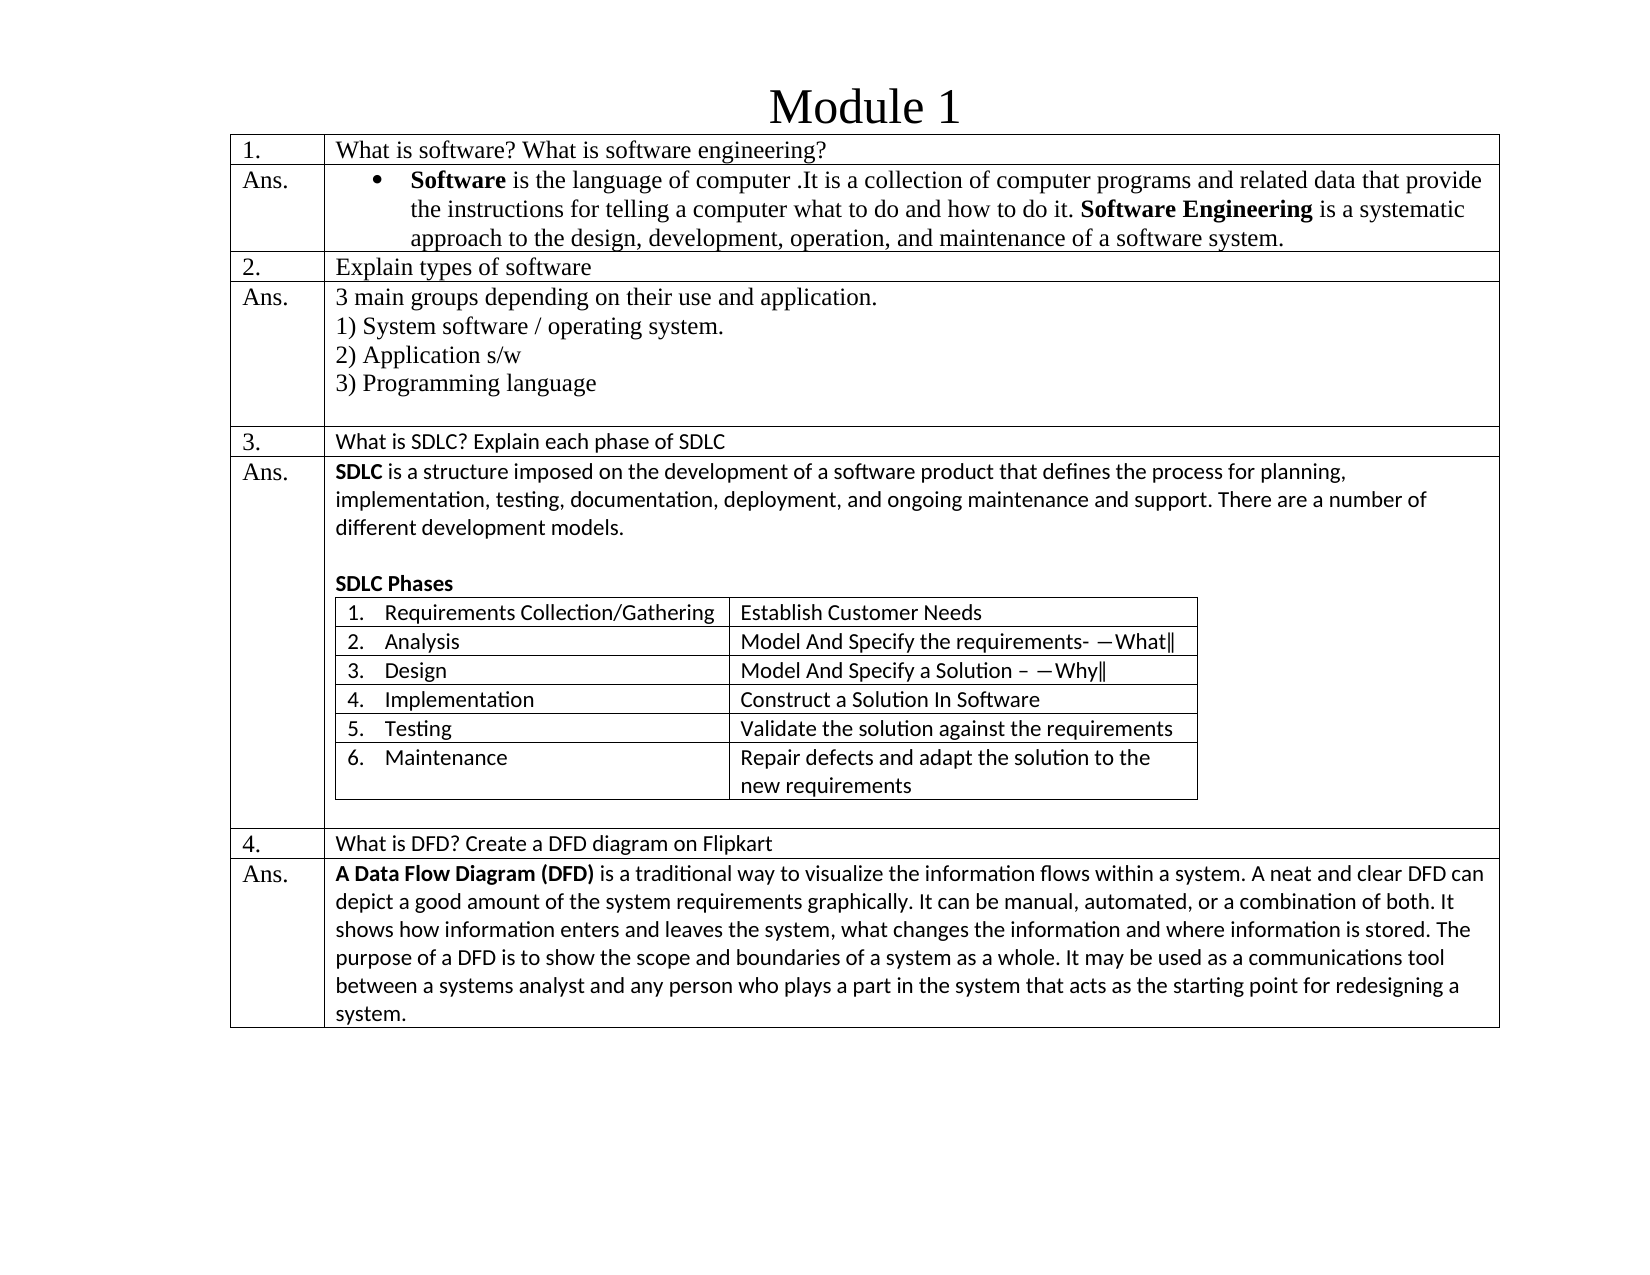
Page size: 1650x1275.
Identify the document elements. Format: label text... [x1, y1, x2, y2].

table_cell Explain types of software [325, 252, 1499, 281]
table_cell 3. [231, 427, 324, 456]
table_cell Ans. [231, 282, 324, 426]
table_cell What is DFD? Create a DFD diagram on Flipkart [325, 829, 1499, 858]
table_cell 3 main groups depending on their use and application. 1) System software / operating system. 2) Application s/w 3) Programming language [325, 282, 1499, 426]
table_cell Ans. [231, 859, 324, 1027]
table_cell What is SDLC? Explain each phase of SDLC [325, 427, 1499, 456]
table_cell A Data Flow Diagram (DFD) is a traditional way to visualize the information flows within a system. A neat and clear DFD can depict a good amount of the system requirements graphically. It can be manual, automated, or a combination of both. It shows how information enters and leaves the system, what changes the information and where information is stored. The purpose of a DFD is to show the scope and boundaries of a system as a whole. It may be used as a communications tool between a systems analyst and any person who plays a part in the system that acts as the starting point for redesigning a system. [325, 859, 1499, 1027]
table_cell 2. [231, 252, 324, 281]
table_header 1. [231, 135, 324, 164]
table_header What is software? What is software engineering? [325, 135, 1499, 164]
table_cell 4. [231, 829, 324, 858]
table_cell Ans. [231, 457, 324, 828]
table_cell Software is the language of computer .It is a collection of computer programs and related data that provide the instructions for telling a computer what to do and how to do it. Software Engineering is a systematic approach to the design, development, operation, and maintenance of a software system. [325, 165, 1499, 251]
table_cell Ans. [231, 165, 324, 251]
table_cell SDLC is a structure imposed on the development of a software product that defines the process for planning, implementation, testing, documentation, deployment, and ongoing maintenance and support. There are a number of different development models. SDLC Phases [325, 457, 1499, 828]
